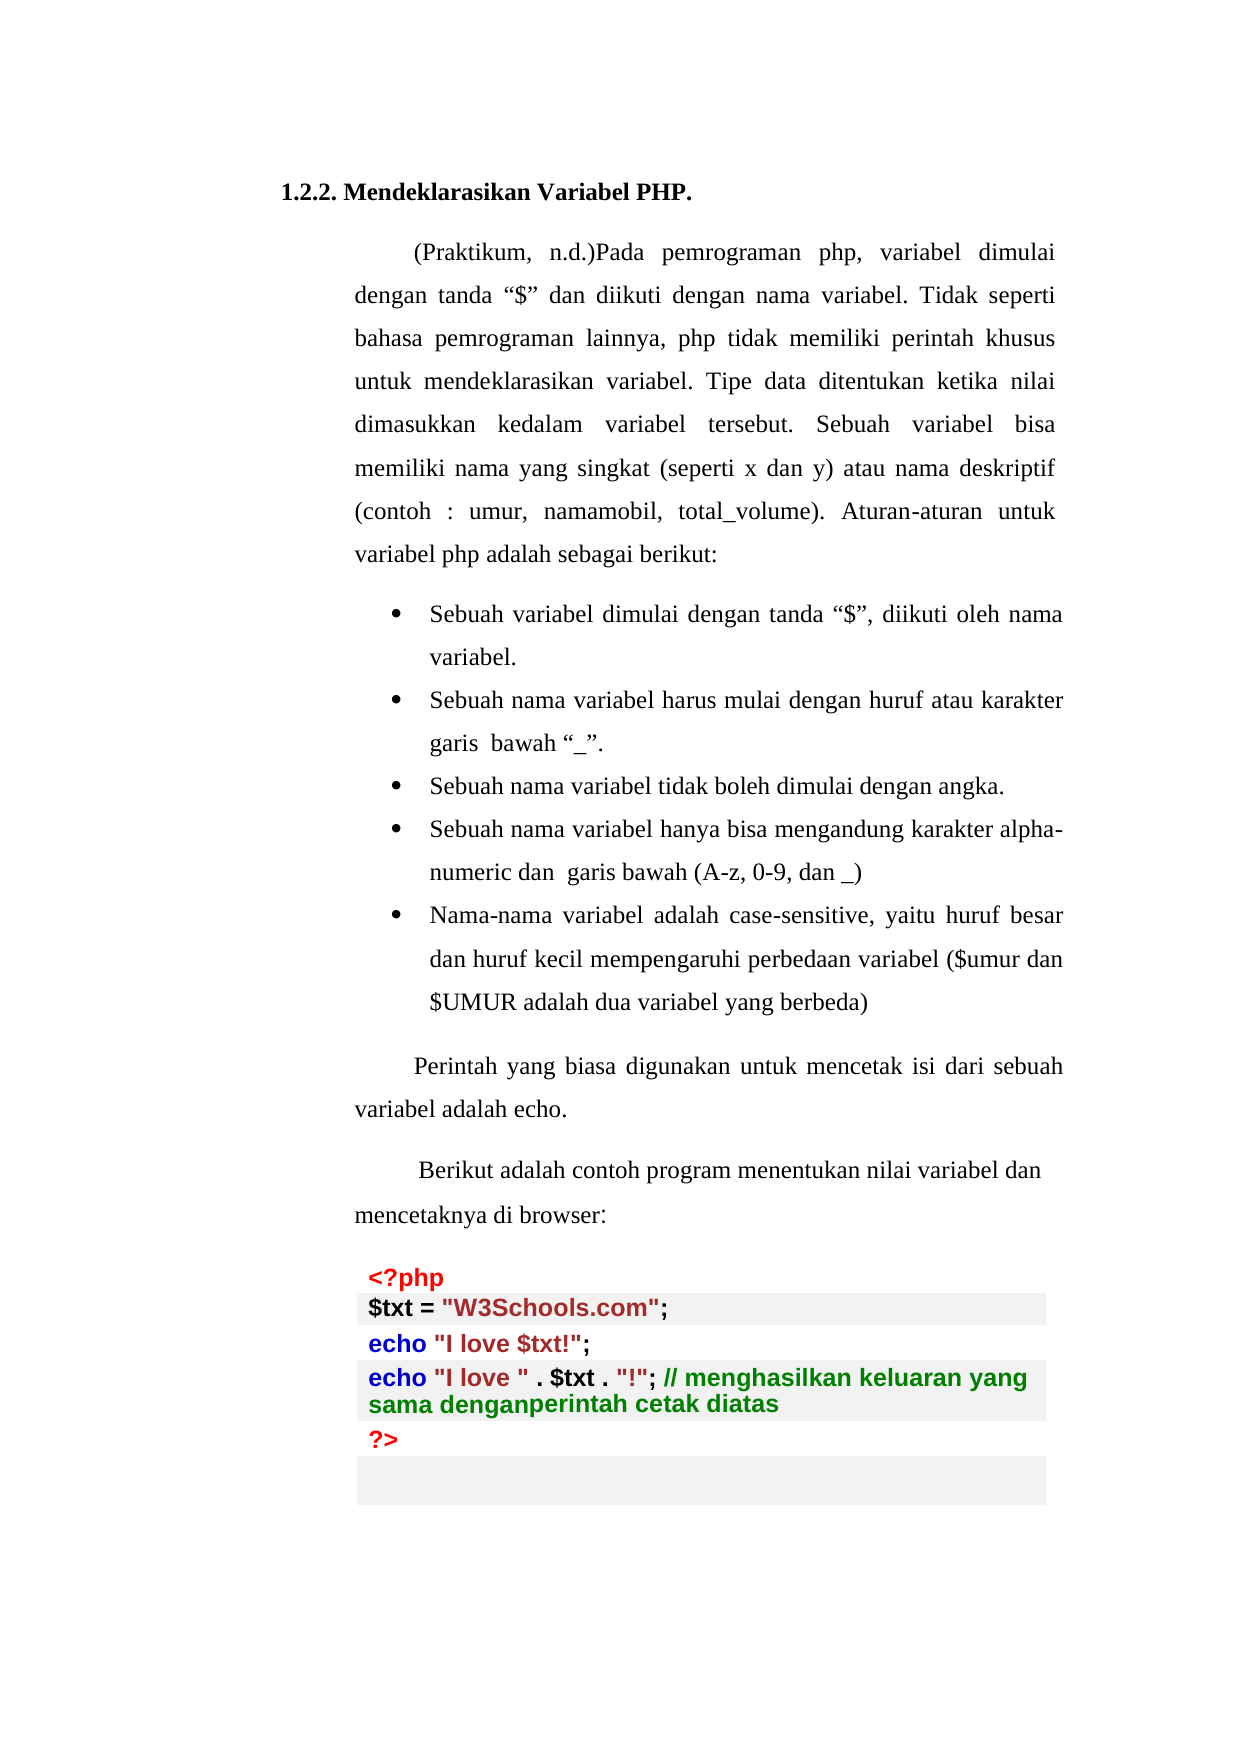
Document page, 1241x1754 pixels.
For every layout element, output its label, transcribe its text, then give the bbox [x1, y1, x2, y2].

table_cell [357, 1456, 1046, 1505]
text Berikut adalah contoh program menentukan nilai variabel dan mencetaknya di browser: [354, 1154, 1063, 1228]
text 1.2.2. Mendeklarasikan Variabel PHP. [236, 177, 1063, 206]
list Sebuah nama variabel tidak boleh dimulai dengan angka. [392, 771, 1063, 800]
text (Praktikum, n.d.)Pada pemrograman php, variabel dimulai dengan tanda “$” dan diikuti dengan nama variabel. Tidak seperti bahasa pemrograman lainnya, php tidak memiliki perintah khusus untuk mendeklarasikan variabel. Tipe data ditentukan ketika nilai dimasukkan kedalam variabel tersebut. Sebuah variabel bisa memiliki nama yang singkat (seperti x dan y) atau nama deskriptif (contoh : umur, namamobil, total_volume). Aturan-aturan untuk variabel php adalah sebagai berikut: [354, 237, 1055, 568]
table_header <?php [357, 1260, 1046, 1293]
table_cell echo "I love $txt!"; [357, 1325, 1046, 1359]
list Sebuah nama variabel hanya bisa mengandung karakter alpha-numeric dan garis bawah (A-z, 0-9, dan _) [392, 814, 1063, 886]
table_cell $txt = "W3Schools.com"; [357, 1293, 1046, 1325]
list Nama-nama variabel adalah case-sensitive, yaitu huruf besar dan huruf kecil mempengaruhi perbedaan variabel ($umur dan $UMUR adalah dua variabel yang berbeda) [392, 901, 1063, 1016]
list Sebuah nama variabel harus mulai dengan huruf atau karakter garis bawah “_”. [392, 685, 1063, 757]
table_cell echo "I love " . $txt . "!"; // menghasilkan keluaran yang sama denganperintah cetak diatas [357, 1360, 1046, 1421]
list Sebuah variabel dimulai dengan tanda “$”, diikuti oleh nama variabel. [392, 599, 1063, 671]
text Perintah yang biasa digunakan untuk mencetak isi dari sebuah variabel adalah echo. [354, 1051, 1063, 1123]
table_cell ?> [357, 1421, 1046, 1456]
